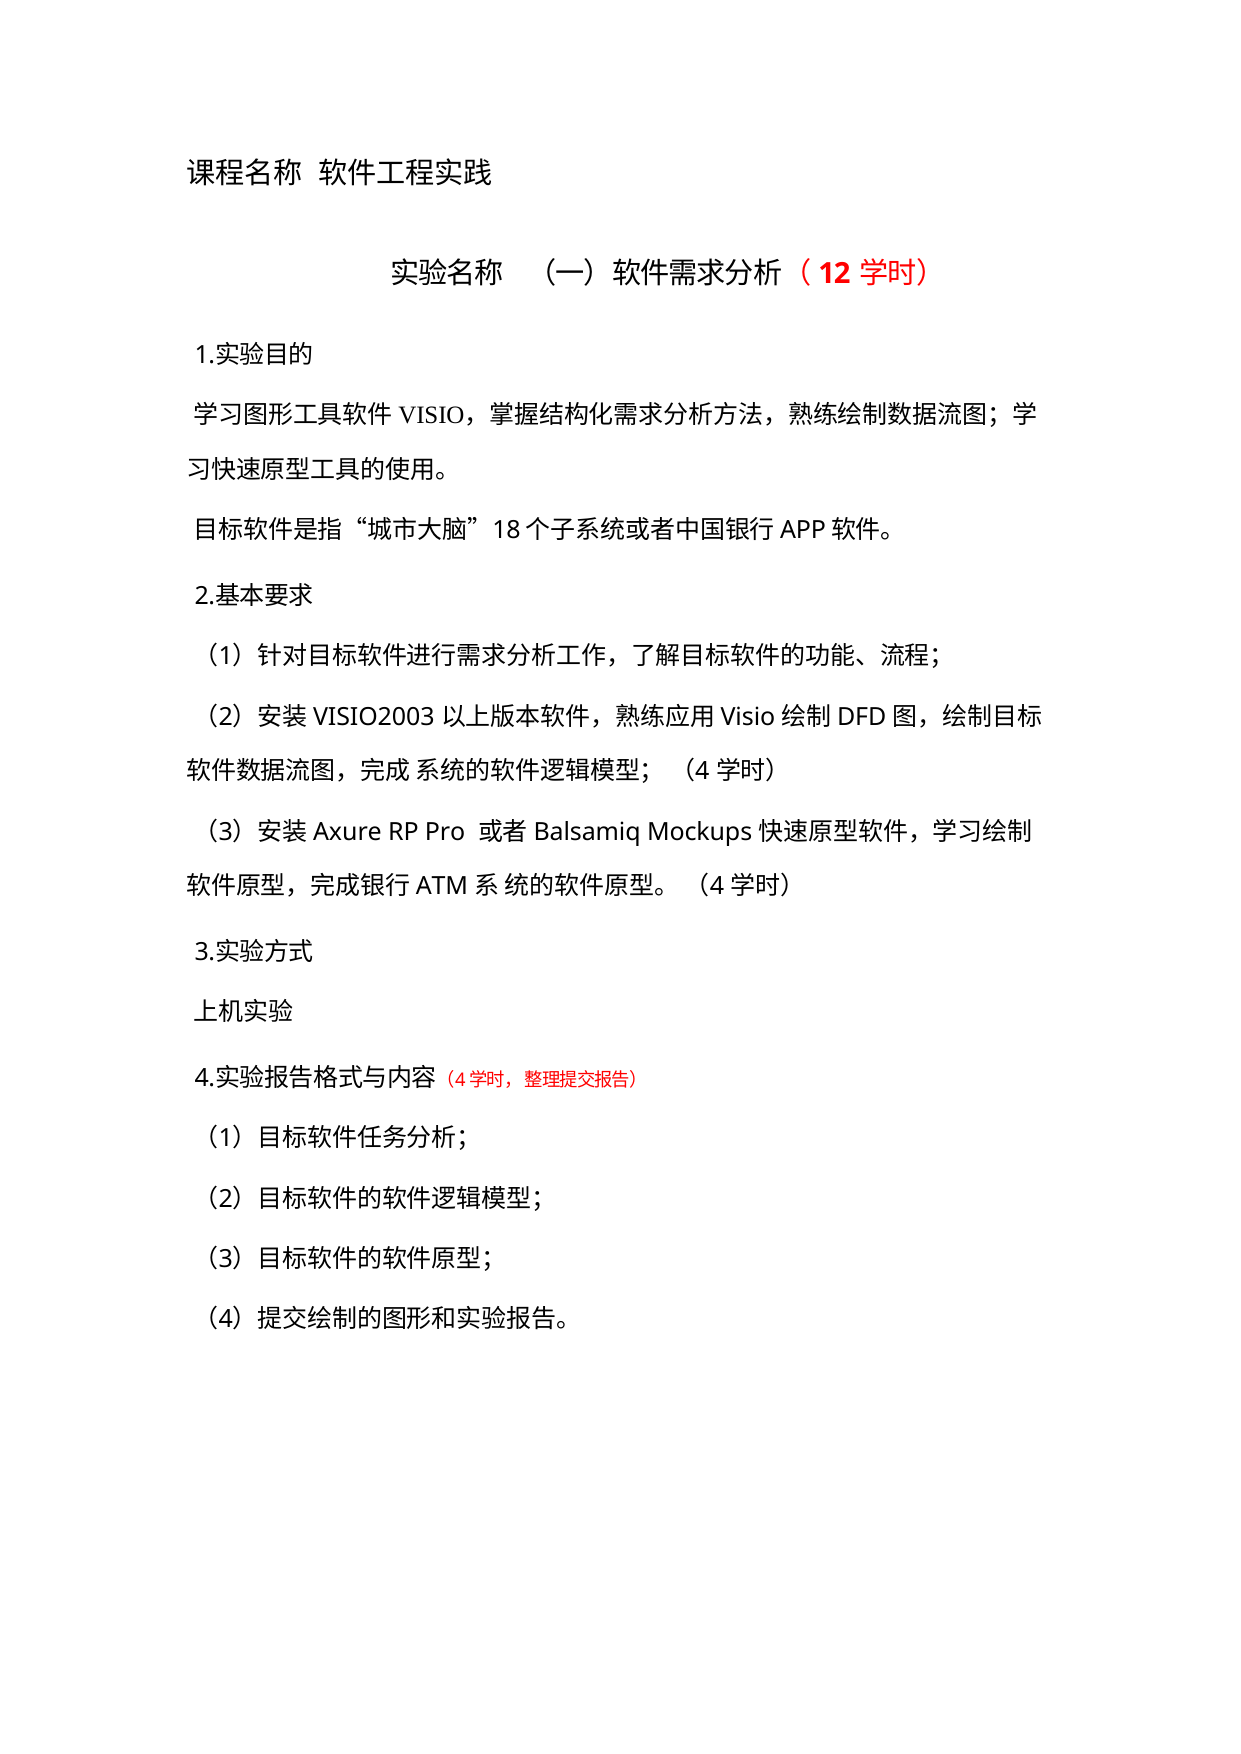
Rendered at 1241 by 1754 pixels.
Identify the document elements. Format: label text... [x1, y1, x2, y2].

text 3.实验方式 [186, 931, 1054, 967]
text （1）目标软件任务分析； [186, 1118, 1054, 1154]
text 课程名称 软件工程实践 [186, 157, 1054, 189]
text 实验名称 （一）软件需求分析（ 12 学时） [186, 257, 1054, 290]
text （2）安装 VISIO2003 以上版本软件，熟练应用 Visio 绘制 DFD 图，绘制目标软件数据流图，完成 系统的软件逻辑模型； （4 学时） [186, 696, 1054, 787]
text （4）提交绘制的图形和实验报告。 [186, 1299, 1054, 1335]
text 上机实验 [186, 991, 1054, 1028]
text 学习图形工具软件 VISIO，掌握结构化需求分析方法，熟练绘制数据流图；学习快速原型工具的使用。 [186, 395, 1054, 485]
text 2.基本要求 [186, 575, 1054, 612]
text 目标软件是指“城市大脑”18个子系统或者中国银行APP软件。 [186, 509, 1054, 546]
text （3）安装 Axure RP Pro 或者 Balsamiq Mockups 快速原型软件，学习绘制软件原型，完成银行 ATM 系 统的软件原型。 （4 学时） [186, 811, 1054, 902]
text （2）目标软件的软件逻辑模型； [186, 1178, 1054, 1214]
text （3）目标软件的软件原型； [186, 1238, 1054, 1275]
text 1.实验目的 [186, 334, 1054, 371]
text （1）针对目标软件进行需求分析工作，了解目标软件的功能、流程； [186, 636, 1054, 672]
text 4.实验报告格式与内容（4 学时， 整理提交报告） [186, 1057, 1054, 1093]
